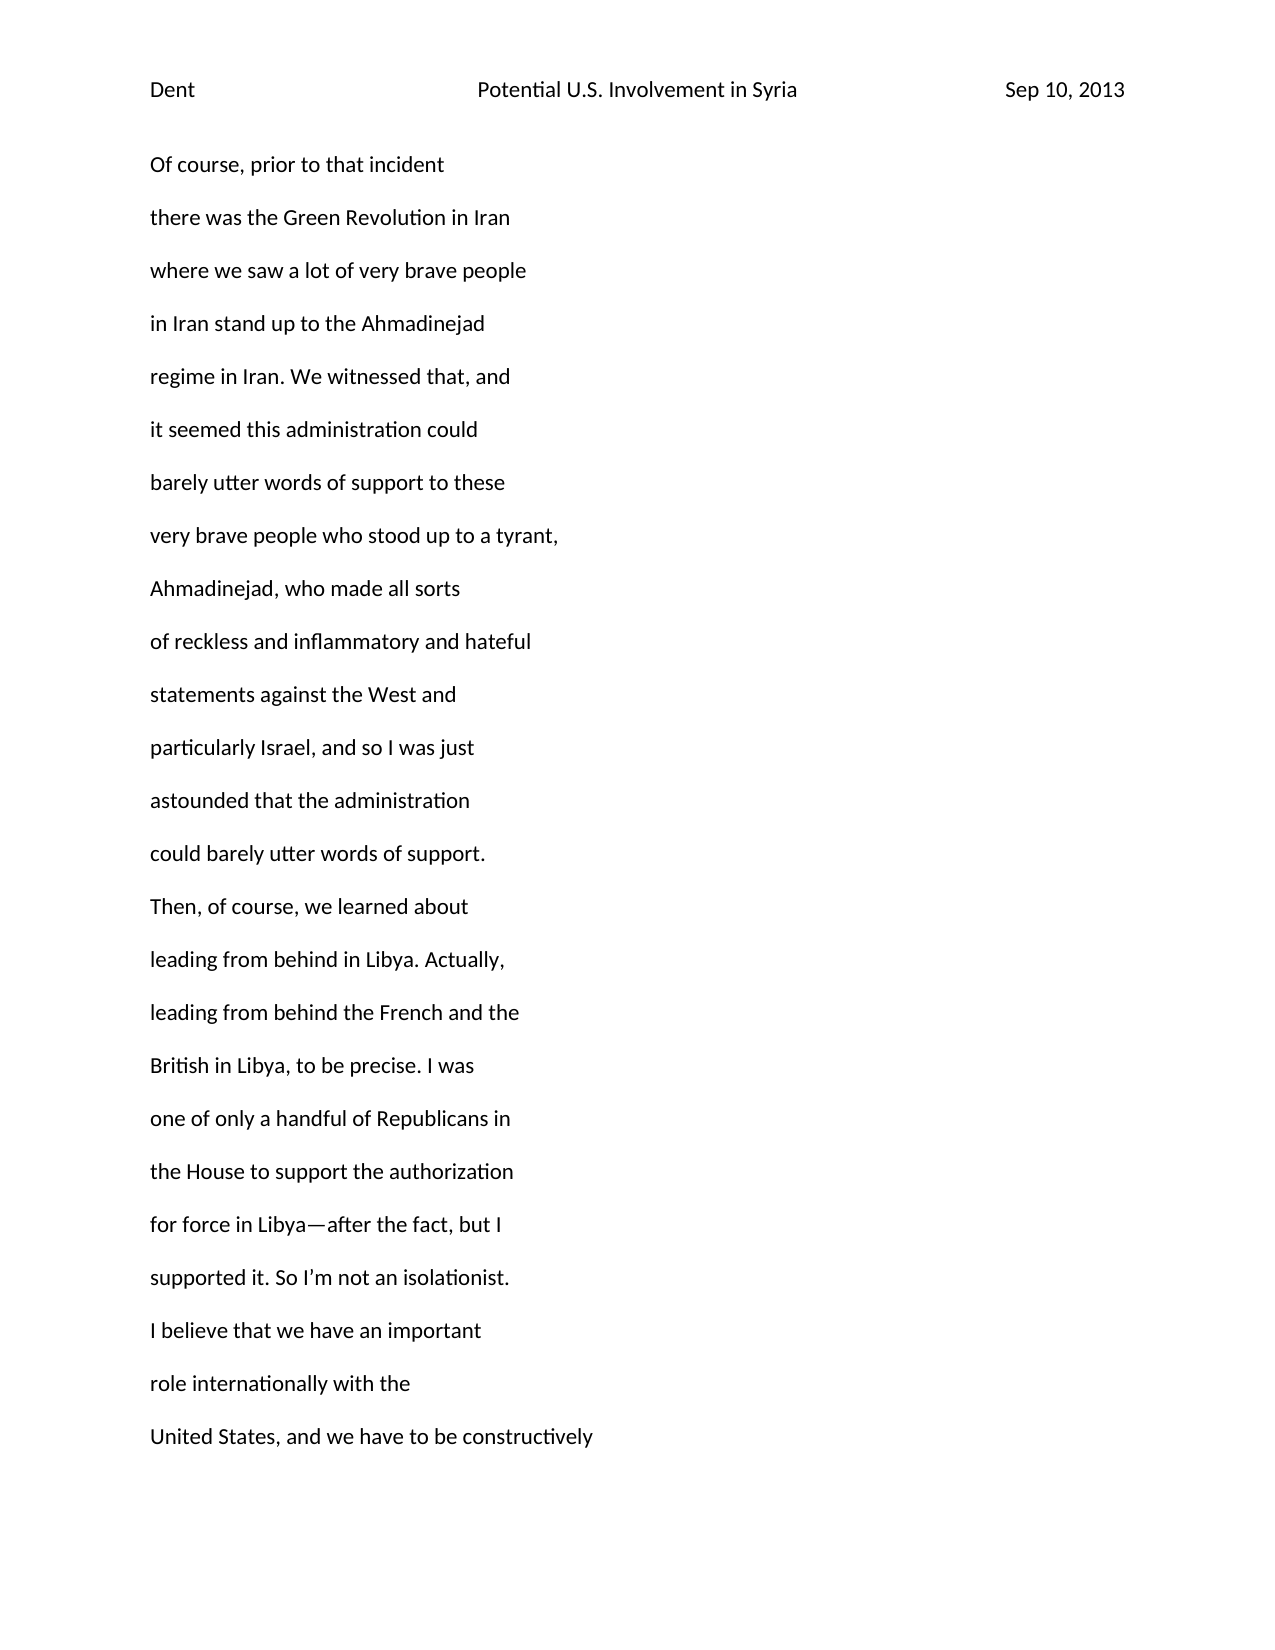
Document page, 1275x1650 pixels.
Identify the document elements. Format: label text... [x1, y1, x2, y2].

text it seemed this administration could [150, 415, 1125, 443]
text barely utter words of support to these [150, 468, 1125, 496]
text there was the Green Revolution in Iran [150, 203, 1125, 231]
text statements against the West and [150, 680, 1125, 708]
text one of only a handful of Republicans in [150, 1104, 1125, 1132]
text Then, of course, we learned about [150, 892, 1125, 920]
text I believe that we have an important [150, 1316, 1125, 1344]
text United States, and we have to be constructively [150, 1422, 1125, 1451]
text supported it. So I’m not an isolationist. [150, 1263, 1125, 1291]
text regime in Iran. We witnessed that, and [150, 362, 1125, 390]
text could barely utter words of support. [150, 839, 1125, 867]
text leading from behind in Libya. Actually, [150, 945, 1125, 973]
text the House to support the authorization [150, 1157, 1125, 1185]
text astounded that the administration [150, 786, 1125, 814]
text Ahmadinejad, who made all sorts [150, 574, 1125, 602]
text in Iran stand up to the Ahmadinejad [150, 309, 1125, 337]
text particularly Israel, and so I was just [150, 733, 1125, 761]
text for force in Libya—after the fact, but I [150, 1210, 1125, 1238]
text British in Libya, to be precise. I was [150, 1051, 1125, 1079]
text leading from behind the French and the [150, 998, 1125, 1026]
text Of course, prior to that incident [150, 150, 1125, 178]
text role internationally with the [150, 1369, 1125, 1397]
text where we saw a lot of very brave people [150, 256, 1125, 284]
text of reckless and inflammatory and hateful [150, 627, 1125, 655]
text very brave people who stood up to a tyrant, [150, 521, 1125, 549]
